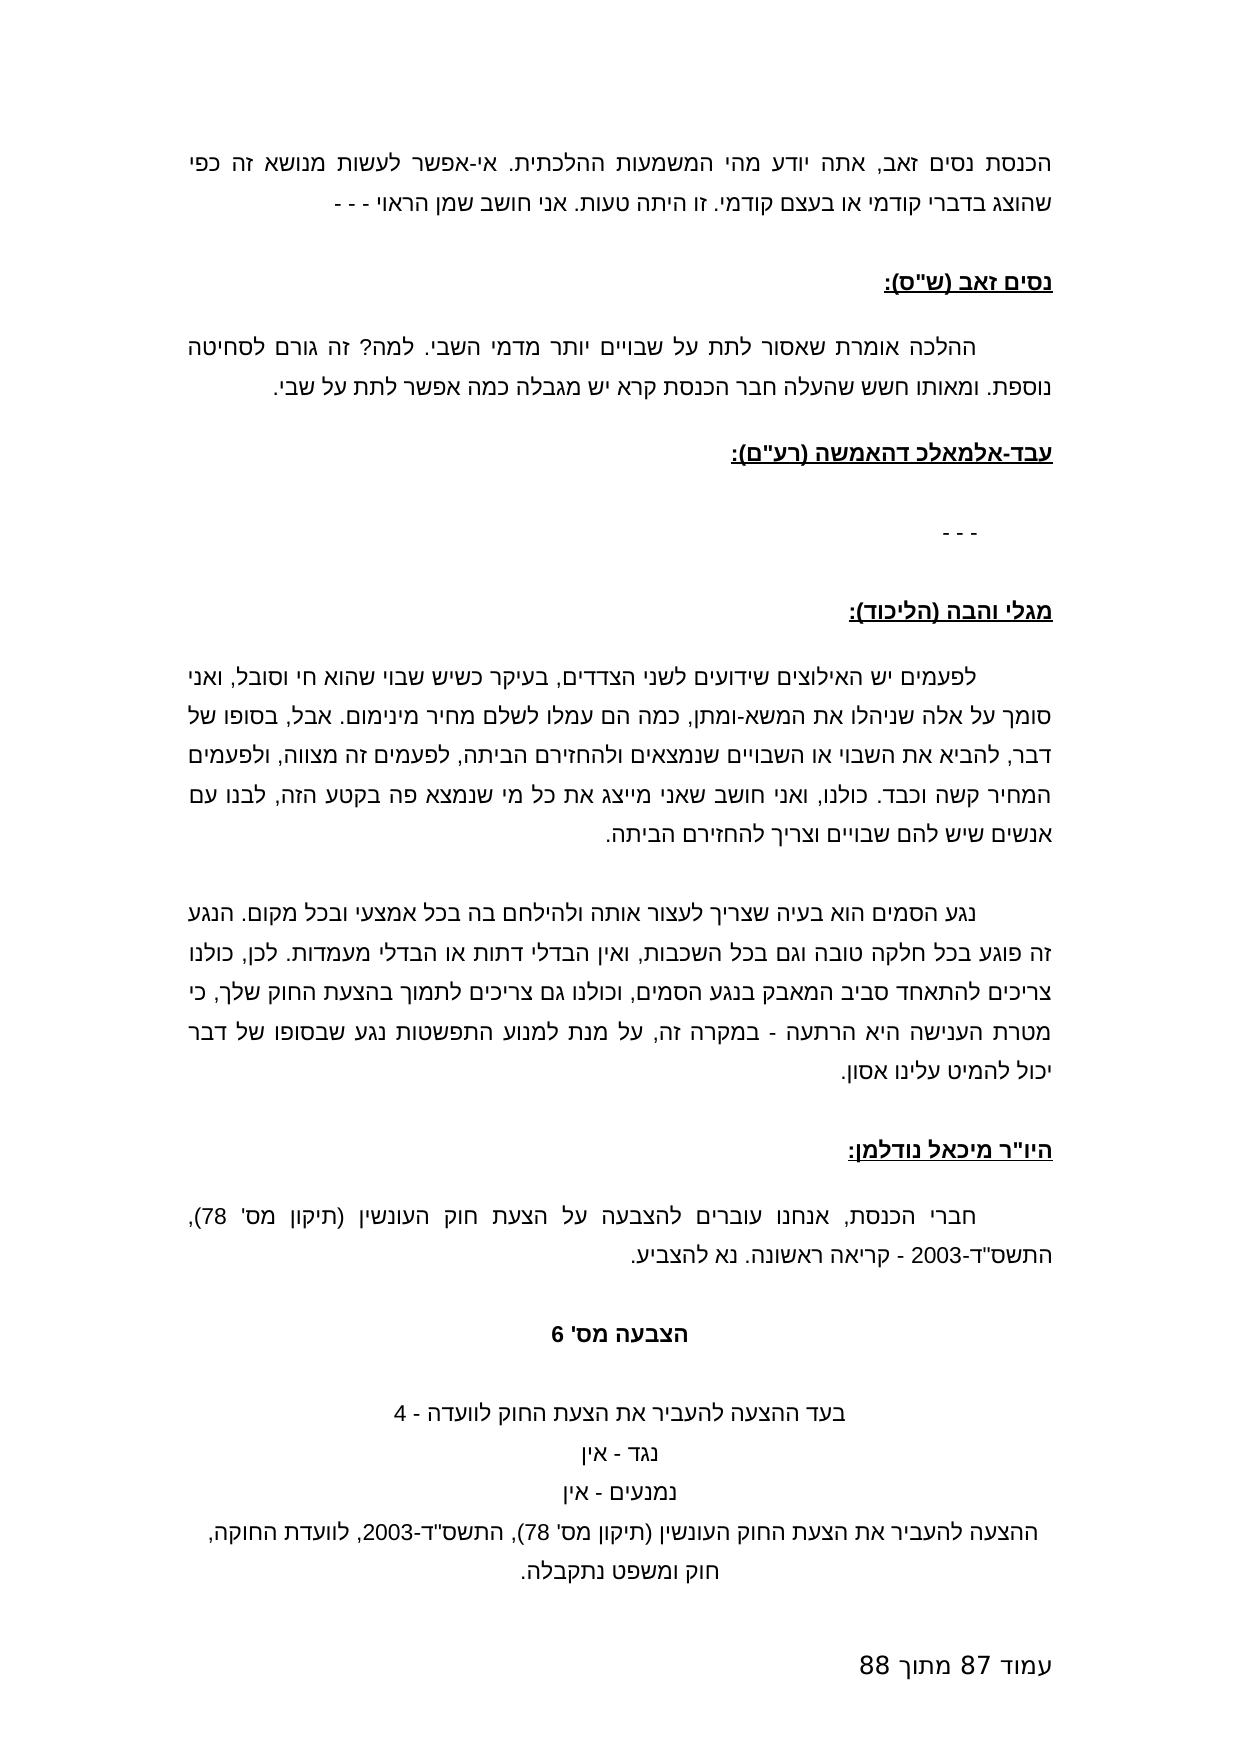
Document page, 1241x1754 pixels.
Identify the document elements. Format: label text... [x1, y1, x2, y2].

text עבד-אלמאלכ דהאמשה (רע"ם): [187, 439, 1053, 466]
text - - - [187, 519, 1053, 545]
text ההלכה אומרת שאסור לתת על שבויים יותר מדמי השבי. למה? זה גורם לסחיטה נוספת. ומאותו חשש שהעלה חבר הכנסת קרא יש מגבלה כמה אפשר לתת על שבי. [187, 334, 1053, 400]
text נגע הסמים הוא בעיה שצריך לעצור אותה ולהילחם בה בכל אמצעי ובכל מקום. הנגע זה פוגע בכל חלקה טובה וגם בכל השכבות, ואין הבדלי דתות או הבדלי מעמדות. לכן, כולנו צריכים להתאחד סביב המאבק בנגע הסמים, וכולנו גם צריכים לתמוך בהצעת החוק שלך, כי מטרת הענישה היא הרתעה - במקרה זה, על מנת למנוע התפשטות נגע שבסופו של דבר יכול להמיט עלינו אסון. [187, 900, 1053, 1084]
text בעד ההצעה להעביר את הצעת החוק לוועדה - 4 [187, 1400, 1053, 1427]
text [187, 150, 1053, 216]
text מגלי והבה (הליכוד): [187, 598, 1053, 624]
text נמנעים - אין [187, 1479, 1053, 1506]
text חברי הכנסת, אנחנו עוברים להצבעה על הצעת חוק העונשין (תיקון מס' 78), התשס"ד-2003 - קריאה ראשונה. נא להצביע. [187, 1203, 1053, 1269]
text לפעמים יש האילוצים שידועים לשני הצדדים, בעיקר כשיש שבוי שהוא חי וסובל, ואני סומך על אלה שניהלו את המשא-ומתן, כמה הם עמלו לשלם מחיר מינימום. אבל, בסופו של דבר, להביא את השבוי או השבויים שנמצאים ולהחזירם הביתה, לפעמים זה מצווה, ולפעמים המחיר קשה וכבד. כולנו, ואני חושב שאני מייצג את כל מי שנמצא פה בקטע הזה, לבנו עם אנשים שיש להם שבויים וצריך להחזירם הביתה. [187, 663, 1053, 848]
text נגד - אין [187, 1440, 1053, 1466]
text חוק ומשפט נתקבלה. [187, 1558, 1053, 1585]
text הצבעה מס' 6 [187, 1321, 1053, 1348]
text ההצעה להעביר את הצעת החוק העונשין (תיקון מס' 78), התשס"ד-2003, לוועדת החוקה, [187, 1519, 1053, 1545]
text היו"ר מיכאל נודלמן: [187, 1137, 1053, 1163]
text נסים זאב (ש"ס): [187, 268, 1053, 295]
